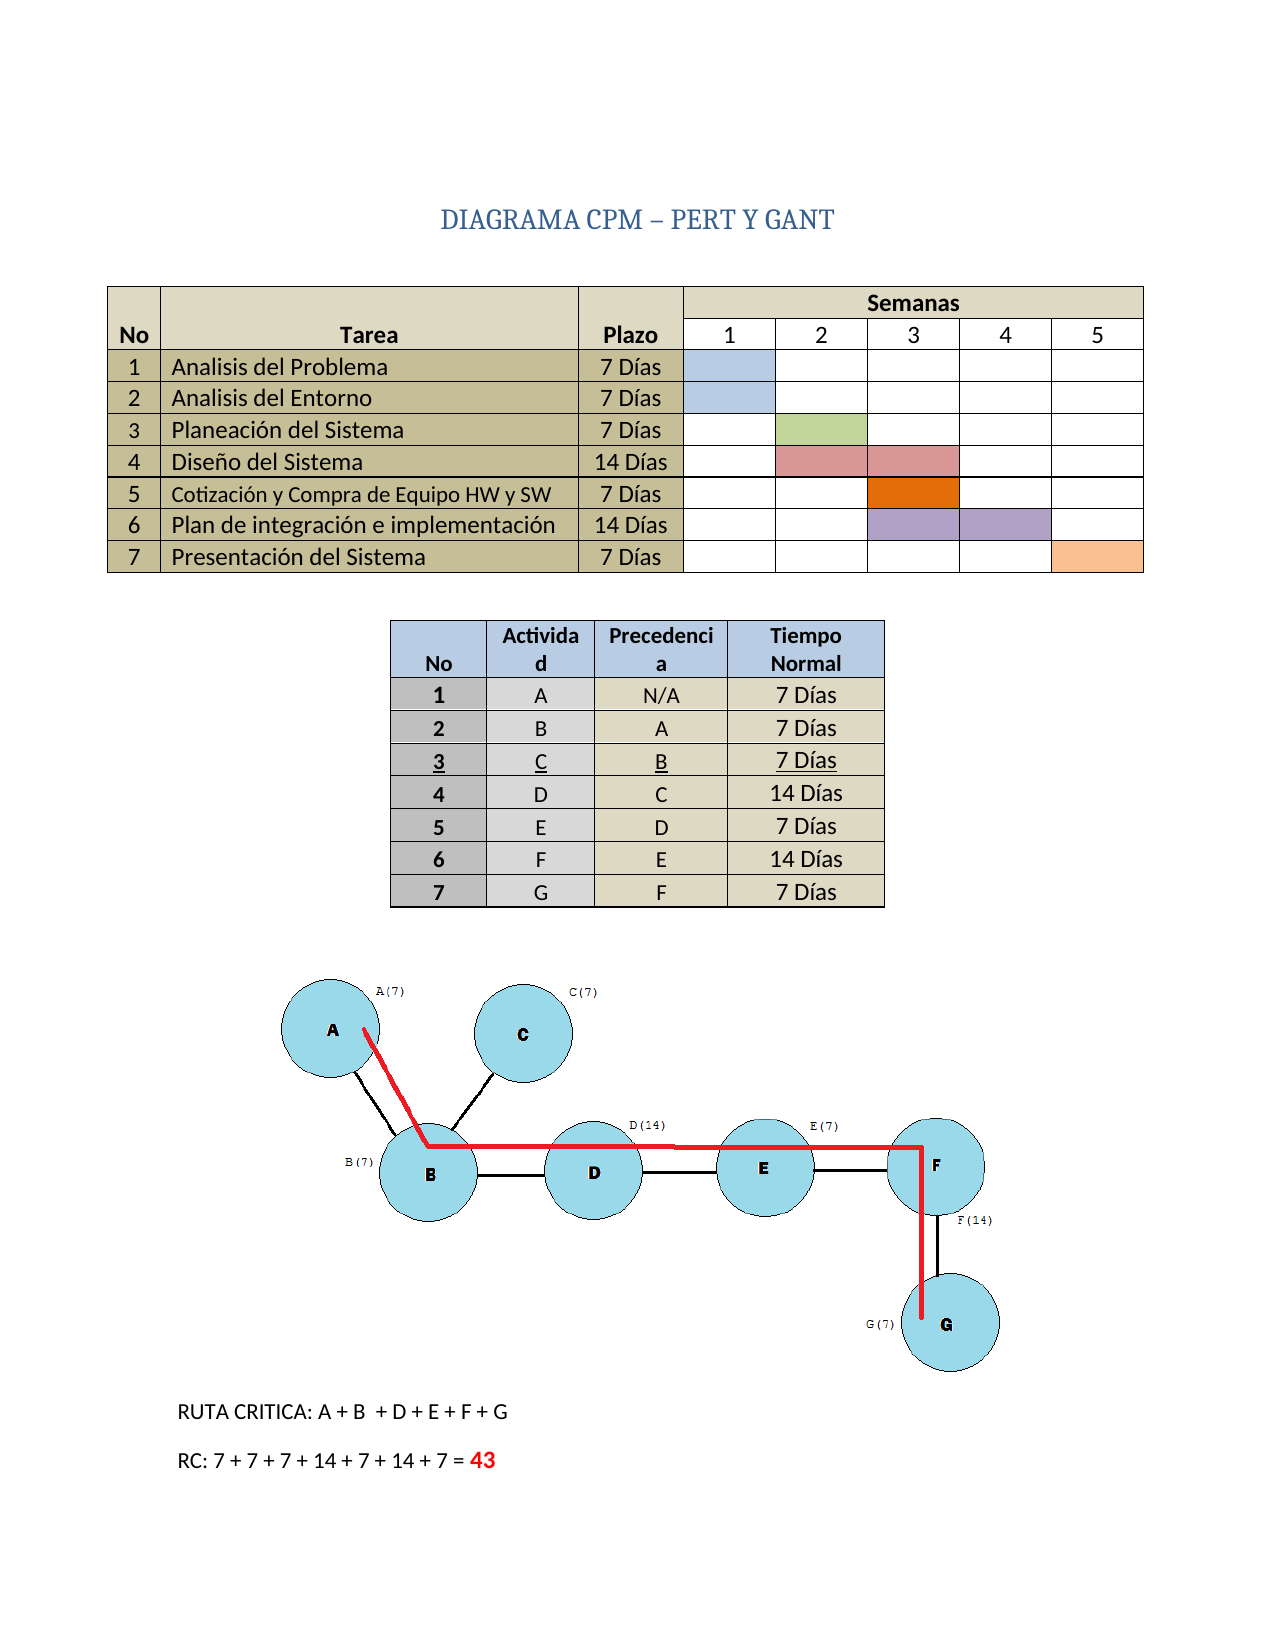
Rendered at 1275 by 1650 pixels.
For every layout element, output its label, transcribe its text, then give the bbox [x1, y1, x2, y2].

table_cell A [595, 711, 727, 742]
table_cell [776, 350, 867, 381]
table_cell [868, 446, 959, 476]
table_cell B [595, 744, 727, 775]
table_cell 14 Días [579, 446, 683, 476]
table_cell [868, 509, 959, 540]
table_cell [868, 541, 959, 572]
table_cell E [595, 842, 727, 874]
table_cell 7 [391, 875, 486, 906]
table_cell C [487, 744, 594, 775]
table_cell [776, 509, 867, 540]
subtitle DIAGRAMA CPM – PERT Y GANT [177, 203, 1098, 236]
table_cell 14 Días [728, 776, 884, 808]
table_cell [1052, 414, 1143, 445]
table_cell [684, 446, 775, 476]
table_cell [1052, 350, 1143, 381]
table_cell 4 [108, 446, 160, 476]
table_header Precedencia [595, 621, 727, 677]
table_cell [1052, 382, 1143, 413]
table_cell [776, 446, 867, 476]
table_cell 2 [108, 382, 160, 413]
table_cell Cotización y Compra de Equipo HW y SW [161, 478, 578, 508]
picture [268, 954, 1007, 1379]
table_cell Plan de integración e implementación [161, 509, 578, 540]
table_cell B [487, 711, 594, 742]
text RC: 7 + 7 + 7 + 14 + 7 + 14 + 7 = 43 [177, 1444, 1098, 1475]
table_cell 14 Días [728, 842, 884, 874]
table_cell [684, 414, 775, 445]
table_cell C [595, 776, 727, 808]
table_cell 7 Días [579, 414, 683, 445]
table_cell [868, 414, 959, 445]
table_cell [868, 382, 959, 413]
table_cell [960, 414, 1051, 445]
table_cell [684, 478, 775, 508]
table_cell [684, 509, 775, 540]
table_cell [1052, 446, 1143, 476]
table_cell 5 [391, 809, 486, 841]
table_cell Analisis del Problema [161, 350, 578, 381]
table_cell 3 [868, 319, 959, 349]
table_cell [1052, 541, 1143, 572]
table_cell Presentación del Sistema [161, 541, 578, 572]
table_cell 7 Días [579, 478, 683, 508]
table_cell [684, 382, 775, 413]
table_header Tarea [161, 287, 578, 349]
table_cell 1 [391, 678, 486, 709]
table_header Tiempo Normal [728, 621, 884, 677]
table_cell 7 Días [728, 809, 884, 841]
table_header Semanas [684, 287, 1143, 318]
table_header Plazo [579, 287, 683, 349]
table_cell 4 [391, 776, 486, 808]
table_cell 6 [391, 842, 486, 874]
table_cell 3 [391, 744, 486, 775]
table_cell [868, 350, 959, 381]
table_cell 7 Días [728, 678, 884, 709]
table_cell D [595, 809, 727, 841]
table_cell Planeación del Sistema [161, 414, 578, 445]
table_cell Analisis del Entorno [161, 382, 578, 413]
text RUTA CRITICA: A + B + D + E + F + G [177, 1397, 1098, 1426]
table_cell G [487, 875, 594, 906]
table_cell [776, 478, 867, 508]
table_cell 7 Días [579, 350, 683, 381]
table_cell [1052, 509, 1143, 540]
table_cell 14 Días [579, 509, 683, 540]
table_cell A [487, 678, 594, 709]
table_cell F [595, 875, 727, 906]
table_cell [960, 382, 1051, 413]
table_cell [960, 350, 1051, 381]
table_cell [776, 414, 867, 445]
table_cell 7 Días [579, 541, 683, 572]
table_cell [868, 478, 959, 508]
table_cell [684, 350, 775, 381]
table_cell 1 [108, 350, 160, 381]
table_cell 5 [108, 478, 160, 508]
table_cell 5 [1052, 319, 1143, 349]
table_cell N/A [595, 678, 727, 709]
table_cell [1052, 478, 1143, 508]
table_cell 1 [684, 319, 775, 349]
table_cell Diseño del Sistema [161, 446, 578, 476]
table_cell 2 [391, 711, 486, 742]
table_cell 4 [960, 319, 1051, 349]
table_cell [960, 446, 1051, 476]
table_cell D [487, 776, 594, 808]
table_cell 6 [108, 509, 160, 540]
table_cell F [487, 842, 594, 874]
table_cell 2 [776, 319, 867, 349]
table_cell 7 Días [728, 744, 884, 775]
table_cell 7 Días [579, 382, 683, 413]
table_cell 7 Días [728, 875, 884, 906]
table_header No [391, 621, 486, 677]
table_cell [960, 478, 1051, 508]
table_cell 3 [108, 414, 160, 445]
table_cell [960, 541, 1051, 572]
table_header Actividad [487, 621, 594, 677]
table_header No [108, 287, 160, 349]
table_cell [960, 509, 1051, 540]
table_cell 7 [108, 541, 160, 572]
table_cell [776, 541, 867, 572]
table_cell [776, 382, 867, 413]
table_cell [684, 541, 775, 572]
table_cell 7 Días [728, 711, 884, 742]
table_cell E [487, 809, 594, 841]
